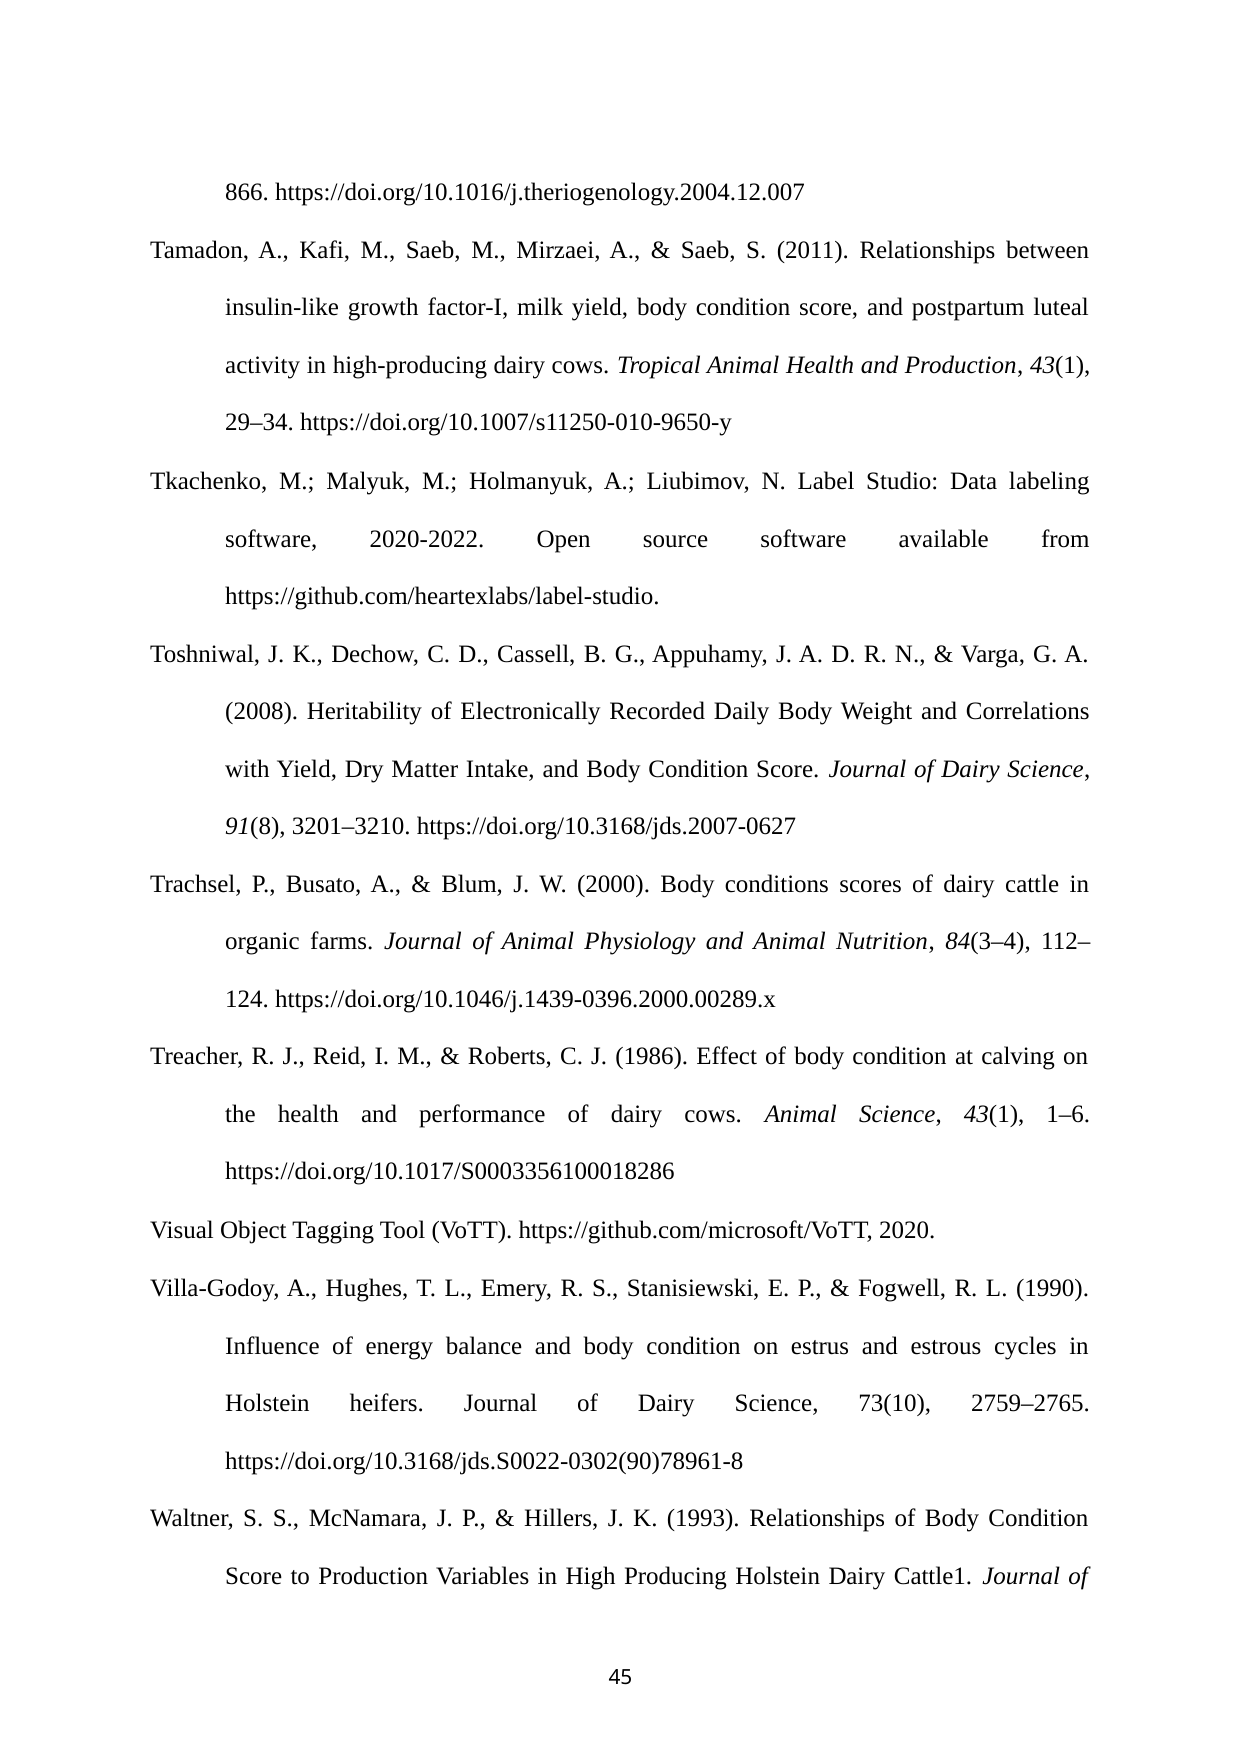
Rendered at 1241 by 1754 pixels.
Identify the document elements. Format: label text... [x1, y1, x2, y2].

text Trachsel, P., Busato, A., & Blum, J. W. (2000). Body conditions scores of dairy cattle in organic farms. Journal of Animal Physiology and Animal Nutrition, 84(3–4), 112–124. https://doi.org/10.1046/j.1439-0396.2000.00289.x [150, 869, 1090, 1012]
text Toshniwal, J. K., Dechow, C. D., Cassell, B. G., Appuhamy, J. A. D. R. N., & Varga, G. A. (2008). Heritability of Electronically Recorded Daily Body Weight and Correlations with Yield, Dry Matter Intake, and Body Condition Score. Journal of Dairy Science, 91(8), 3201–3210. https://doi.org/10.3168/jds.2007-0627 [150, 639, 1090, 840]
text Visual Object Tagging Tool (VoTT). https://github.com/microsoft/VoTT, 2020. [150, 1215, 1090, 1244]
text Tamadon, A., Kafi, M., Saeb, M., Mirzaei, A., & Saeb, S. (2011). Relationships between insulin-like growth factor-I, milk yield, body condition score, and postpartum luteal activity in high-producing dairy cows. Tropical Animal Health and Production, 43(1), 29–34. https://doi.org/10.1007/s11250-010-9650-y [150, 235, 1090, 437]
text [150, 1503, 1090, 1589]
text Tkachenko, M.; Malyuk, M.; Holmanyuk, A.; Liubimov, N. Label Studio: Data labeling software, 2020-2022. Open source software available from https://github.com/heartexlabs/label-studio. [150, 466, 1090, 610]
text Treacher, R. J., Reid, I. M., & Roberts, C. J. (1986). Effect of body condition at calving on the health and performance of dairy cows. Animal Science, 43(1), 1–6. https://doi.org/10.1017/S0003356100018286 [150, 1041, 1090, 1186]
text Villa-Godoy, A., Hughes, T. L., Emery, R. S., Stanisiewski, E. P., & Fogwell, R. L. (1990). Influence of energy balance and body condition on estrus and estrous cycles in Holstein heifers. Journal of Dairy Science, 73(10), 2759–2765. https://doi.org/10.3168/jds.S0022-0302(90)78961-8 [150, 1273, 1090, 1474]
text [150, 177, 1090, 206]
